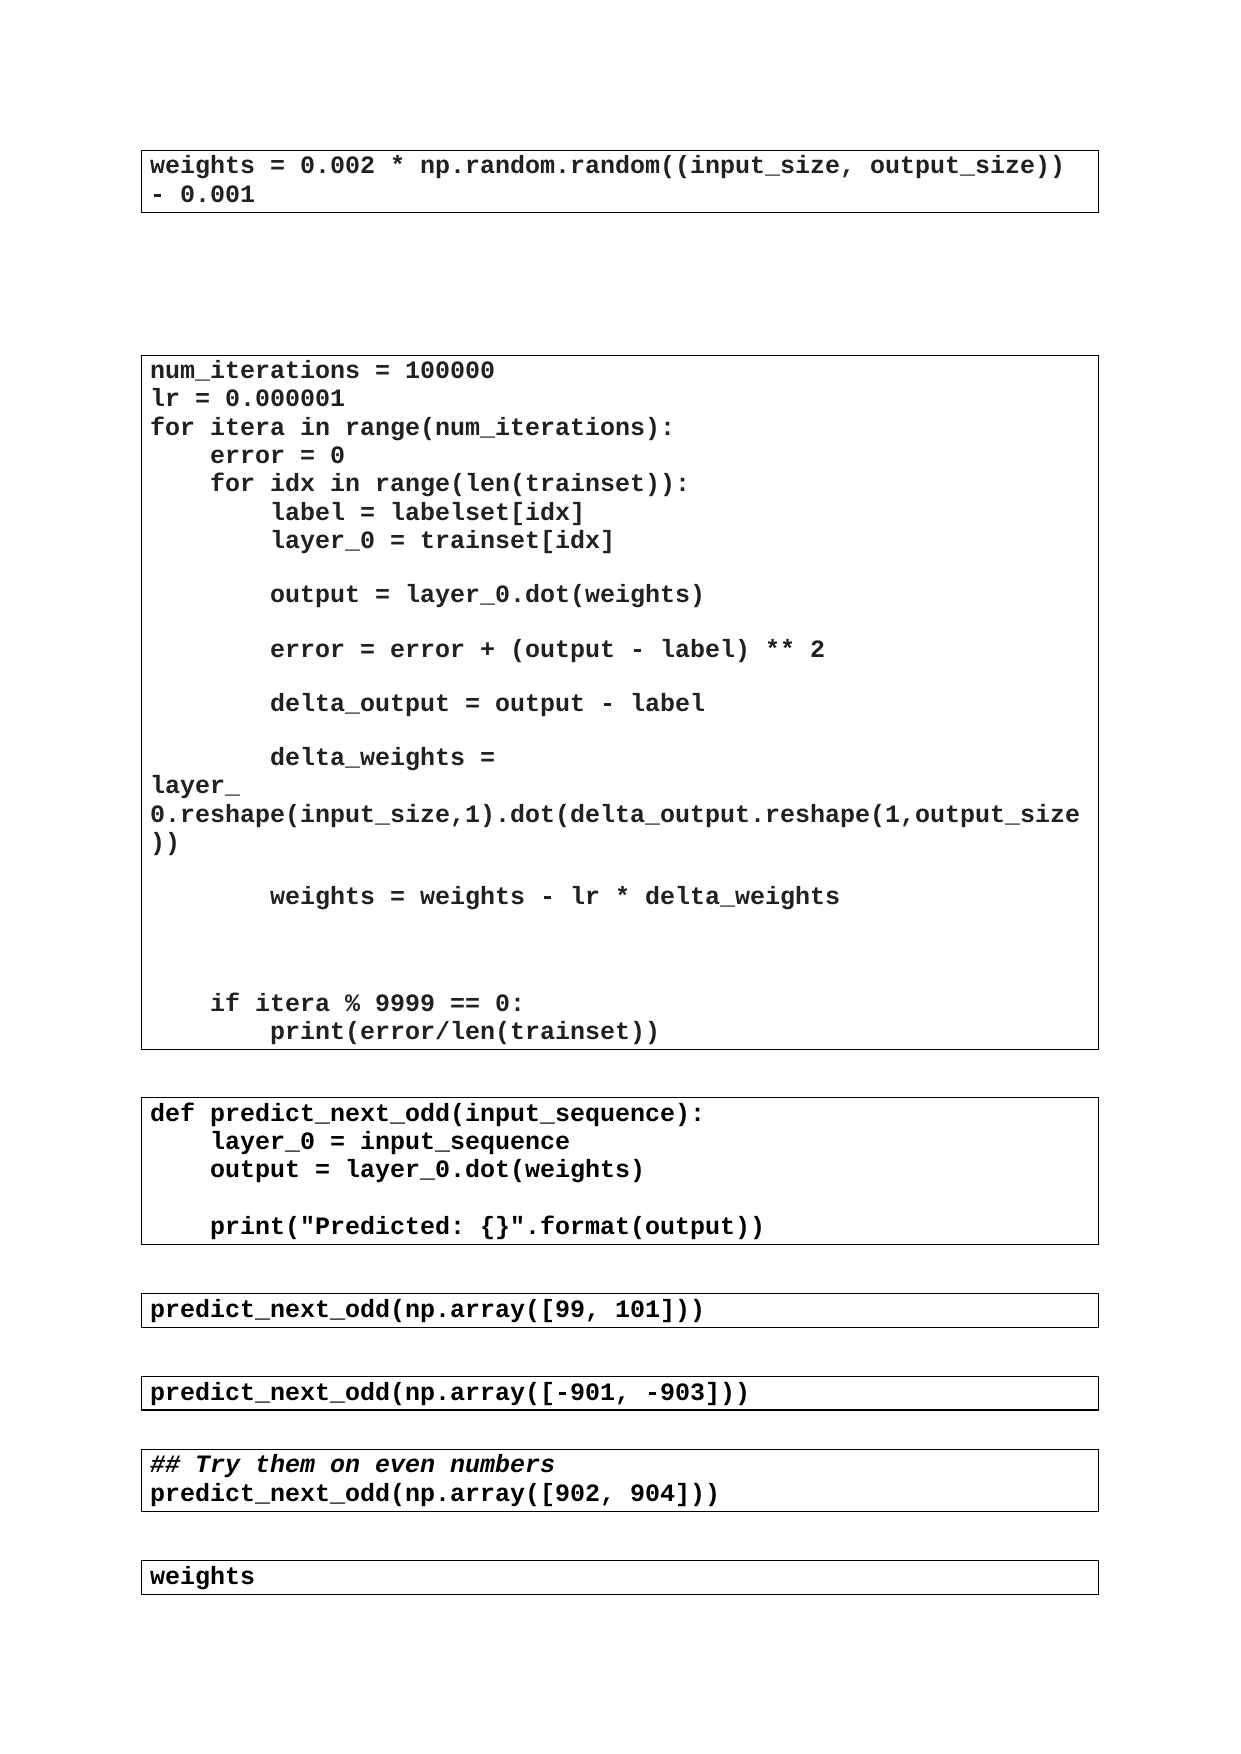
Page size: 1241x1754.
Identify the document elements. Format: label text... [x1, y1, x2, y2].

text print("Predicted: {}".format(output)) [142, 1210, 1098, 1244]
text print(error/len(trainset)) [142, 1015, 1098, 1049]
text error = 0 [150, 443, 1090, 471]
text weights = 0.002 * np.random.random((input_size, output_size)) - 0.001 [142, 151, 1098, 212]
text predict_next_odd(np.array([902, 904])) [142, 1477, 1098, 1511]
text error = error + (output - label) ** 2 [150, 636, 1090, 664]
text for itera in range(num_iterations): [150, 414, 1090, 443]
text ## Try them on even numbers [142, 1450, 1098, 1477]
text for idx in range(len(trainset)): [150, 471, 1090, 499]
text output = layer_0.dot(weights) [150, 582, 1090, 610]
text weights [142, 1561, 1098, 1594]
text output = layer_0.dot(weights) [150, 1157, 1090, 1185]
text delta_output = output - label [150, 690, 1090, 719]
text delta_weights = layer_0.reshape(input_size,1).dot(delta_output.reshape(1,output_size)) [150, 745, 1090, 858]
text label = labelset[idx] [150, 499, 1090, 528]
text lr = 0.000001 [150, 386, 1090, 414]
text layer_0 = trainset[idx] [150, 528, 1090, 556]
text predict_next_odd(np.array([-901, -903])) [142, 1377, 1098, 1409]
text def predict_next_odd(input_sequence): [142, 1098, 1098, 1128]
text if itera % 9999 == 0: [150, 990, 1090, 1015]
text predict_next_odd(np.array([99, 101])) [142, 1294, 1098, 1327]
text num_iterations = 100000 [142, 356, 1098, 386]
text layer_0 = input_sequence [150, 1128, 1090, 1157]
text weights = weights - lr * delta_weights [150, 884, 1090, 912]
